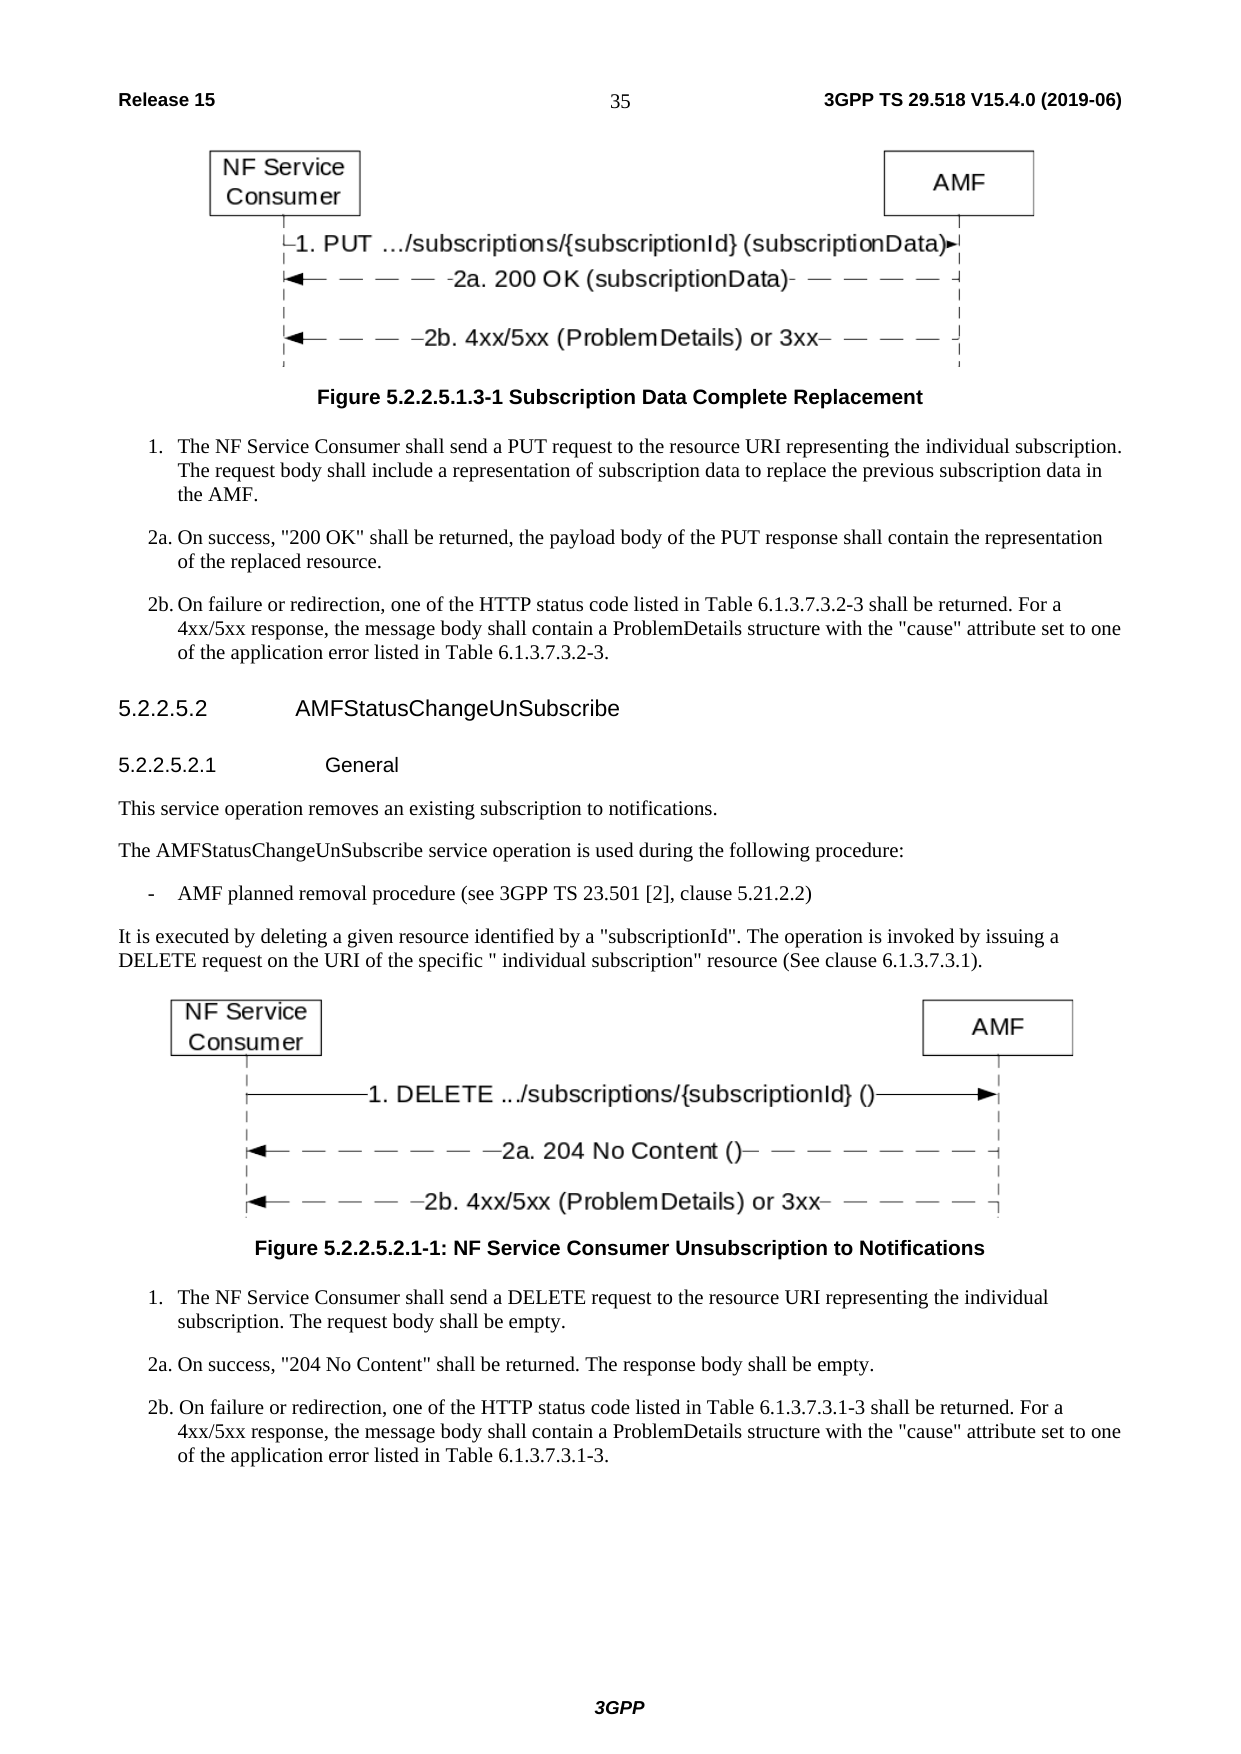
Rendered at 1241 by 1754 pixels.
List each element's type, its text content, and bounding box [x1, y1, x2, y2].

text This service operation removes an existing subscription to notifications. [118, 796, 1122, 819]
text 1. The NF Service Consumer shall send a DELETE request to the resource URI representing the individual subscription. The request body shall be empty. [148, 1285, 1122, 1333]
text 2a. On success, "204 No Content" shall be returned. The response body shall be empty. [148, 1352, 1122, 1376]
text Figure 5.2.2.5.1.3-1 Subscription Data Complete Replacement [118, 385, 1122, 409]
text - AMF planned removal procedure (see 3GPP TS 23.501 [2], clause 5.21.2.2) [148, 881, 1122, 905]
subtitle 5.2.2.5.2 AMFStatusChangeUnSubscribe [118, 695, 1122, 722]
text 2b. On failure or redirection, one of the HTTP status code listed in Table 6.1.3.7.3.1-3 shall be returned. For a 4xx/5xx response, the message body shall contain a ProblemDetails structure with the "cause" attribute set to one of the application error listed in Table 6.1.3.7.3.1-3. [148, 1395, 1122, 1467]
text It is executed by deleting a given resource identified by a "subscriptionId". The operation is invoked by issuing a DELETE request on the URI of the specific " individual subscription" resource (See clause 6.1.3.7.3.1). [118, 924, 1122, 972]
text 1. The NF Service Consumer shall send a PUT request to the resource URI representing the individual subscription. The request body shall include a representation of subscription data to replace the previous subscription data in the AMF. [148, 434, 1122, 506]
text 2a. On success, "200 OK" shall be returned, the payload body of the PUT response shall contain the representation of the replaced resource. [148, 525, 1122, 573]
text 2b. On failure or redirection, one of the HTTP status code listed in Table 6.1.3.7.3.2-3 shall be returned. For a 4xx/5xx response, the message body shall contain a ProblemDetails structure with the "cause" attribute set to one of the application error listed in Table 6.1.3.7.3.2-3. [148, 592, 1122, 664]
text The AMFStatusChangeUnSubscribe service operation is used during the following procedure: [118, 838, 1122, 862]
subtitle 5.2.2.5.2.1 General [118, 753, 1122, 777]
text Figure 5.2.2.5.2.1-1: NF Service Consumer Unsubscription to Notifications [118, 1236, 1122, 1260]
